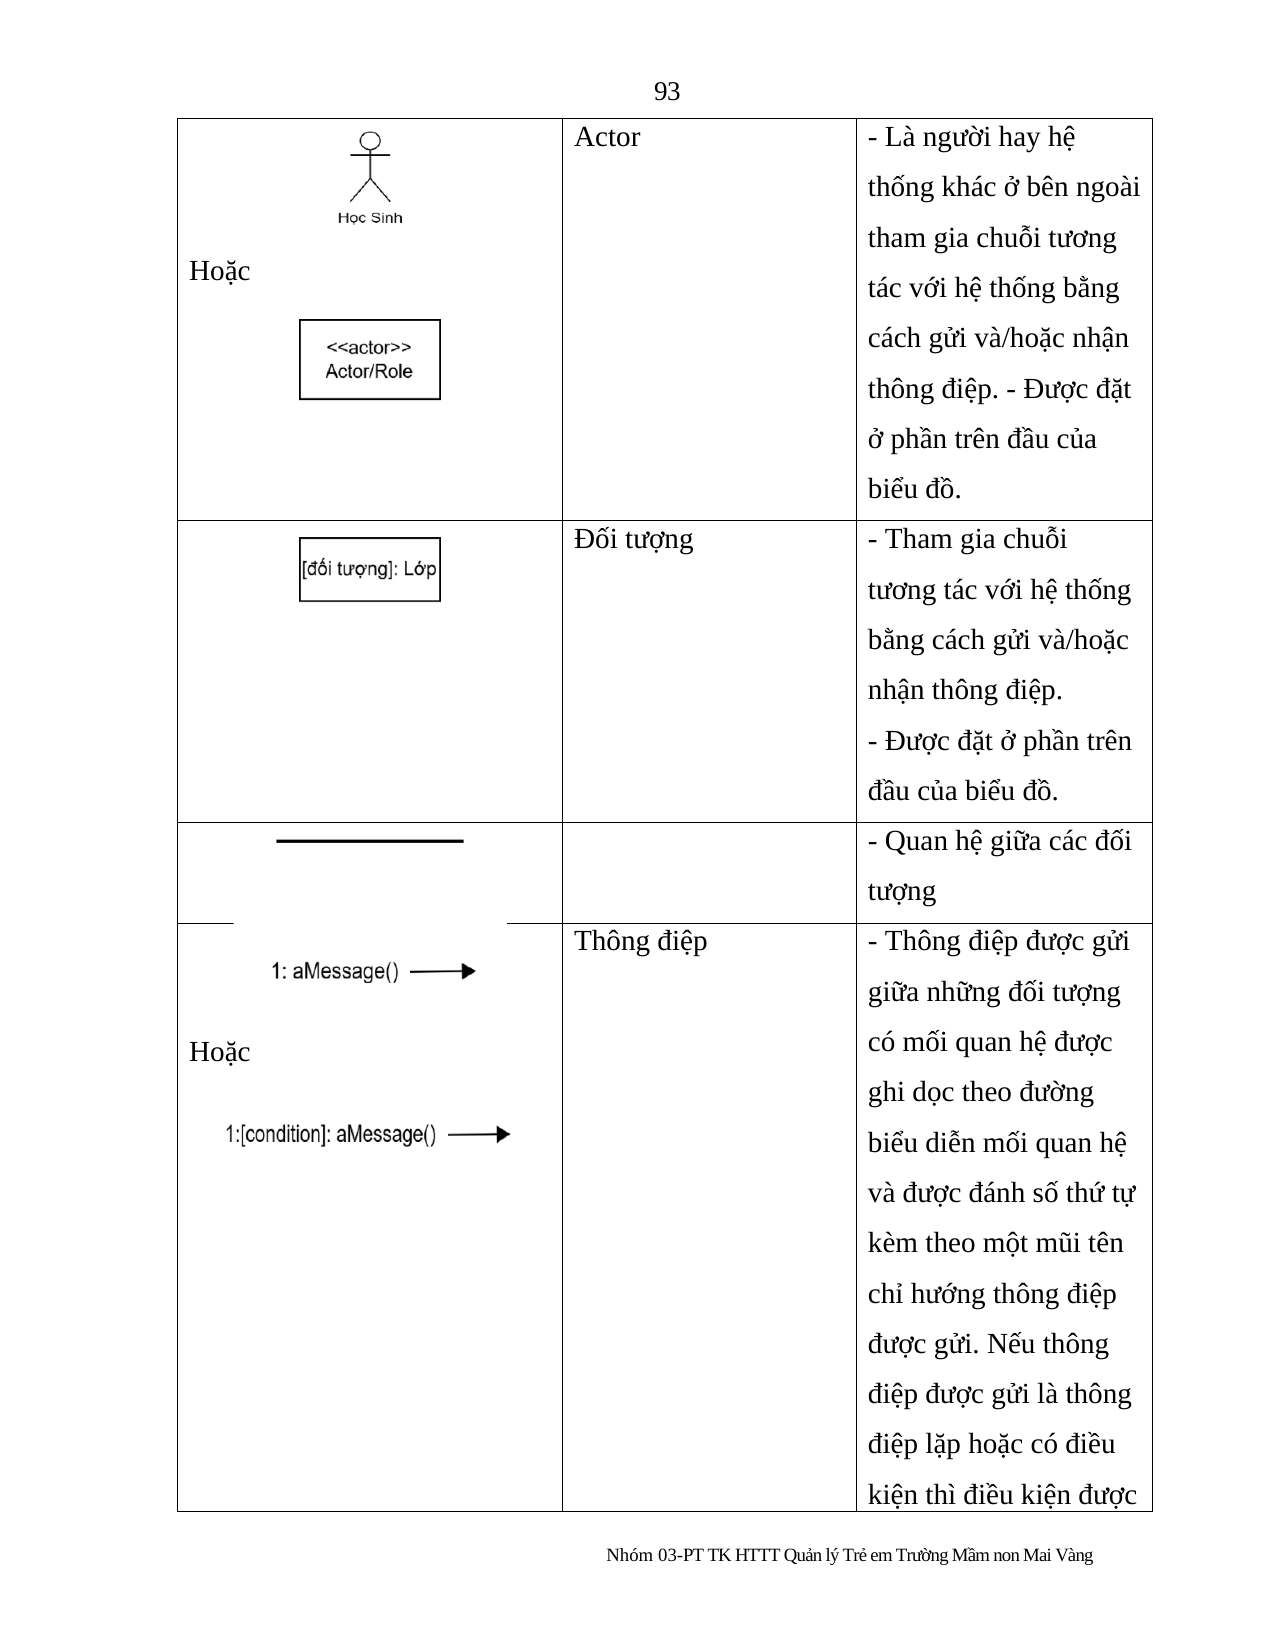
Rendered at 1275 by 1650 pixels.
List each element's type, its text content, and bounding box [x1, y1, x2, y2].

table_cell - Quan hệ giữa các đối tượng [857, 823, 1152, 922]
table_cell Thông điệp [563, 924, 856, 1511]
table_cell - Là người hay hệ thống khác ở bên ngoài tham gia chuỗi tương tác với hệ thống bằng cách gửi và/hoặc nhận thông điệp. - Được đặt ở phần trên đầu của biểu đồ. [857, 119, 1152, 520]
table_cell [178, 823, 562, 922]
table_cell Hoặc [178, 924, 562, 1511]
picture [283, 303, 457, 417]
picture [258, 823, 482, 859]
picture [188, 1084, 539, 1184]
picture [324, 119, 417, 238]
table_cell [857, 924, 1152, 1511]
table_cell [563, 823, 856, 922]
table_cell [178, 521, 562, 822]
table_cell Hoặc [178, 119, 562, 520]
table_cell Đối tượng [563, 521, 856, 822]
picture [283, 521, 457, 619]
picture [233, 923, 507, 1019]
table_cell Actor [563, 119, 856, 520]
table_cell - Tham gia chuỗi tương tác với hệ thống bằng cách gửi và/hoặc nhận thông điệp. - Được đặt ở phần trên đầu của biểu đồ. [857, 521, 1152, 822]
